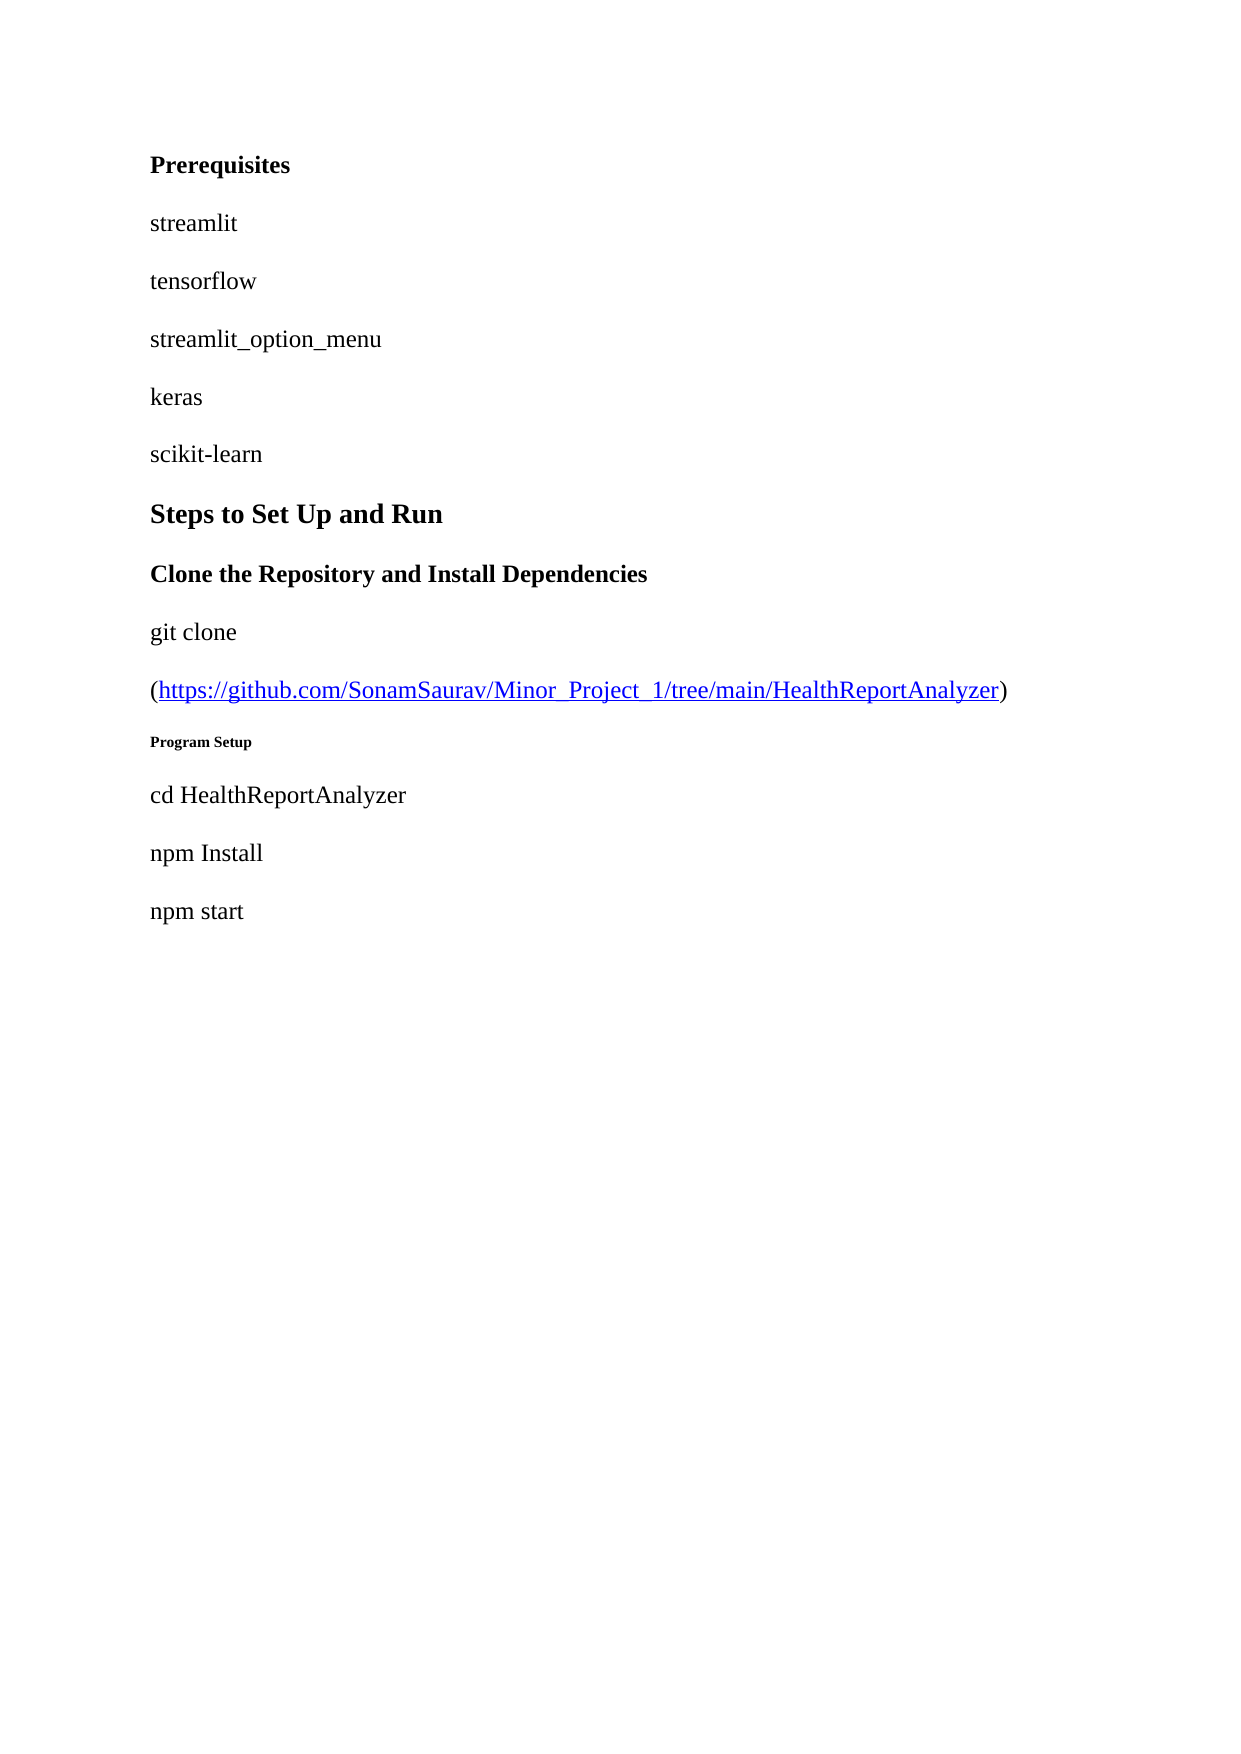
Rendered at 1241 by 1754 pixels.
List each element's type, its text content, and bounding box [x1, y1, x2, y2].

text npm Install [150, 838, 1090, 867]
text git clone [150, 617, 1090, 646]
text Clone the Repository and Install Dependencies [150, 559, 1090, 588]
text Program Setup [150, 733, 1090, 751]
text cd HealthReportAnalyzer [150, 780, 1090, 809]
text npm start [150, 896, 1090, 924]
text keras [150, 382, 1090, 410]
text streamlit_option_menu [150, 324, 1090, 352]
text Prerequisites [150, 150, 1090, 179]
text scikit-learn [150, 439, 1090, 468]
text Steps to Set Up and Run [150, 497, 1090, 530]
text (https://github.com/SonamSaurav/Minor_Project_1/tree/main/HealthReportAnalyzer) [150, 675, 1090, 704]
text tensorflow [150, 266, 1090, 294]
text streamlit [150, 208, 1090, 237]
